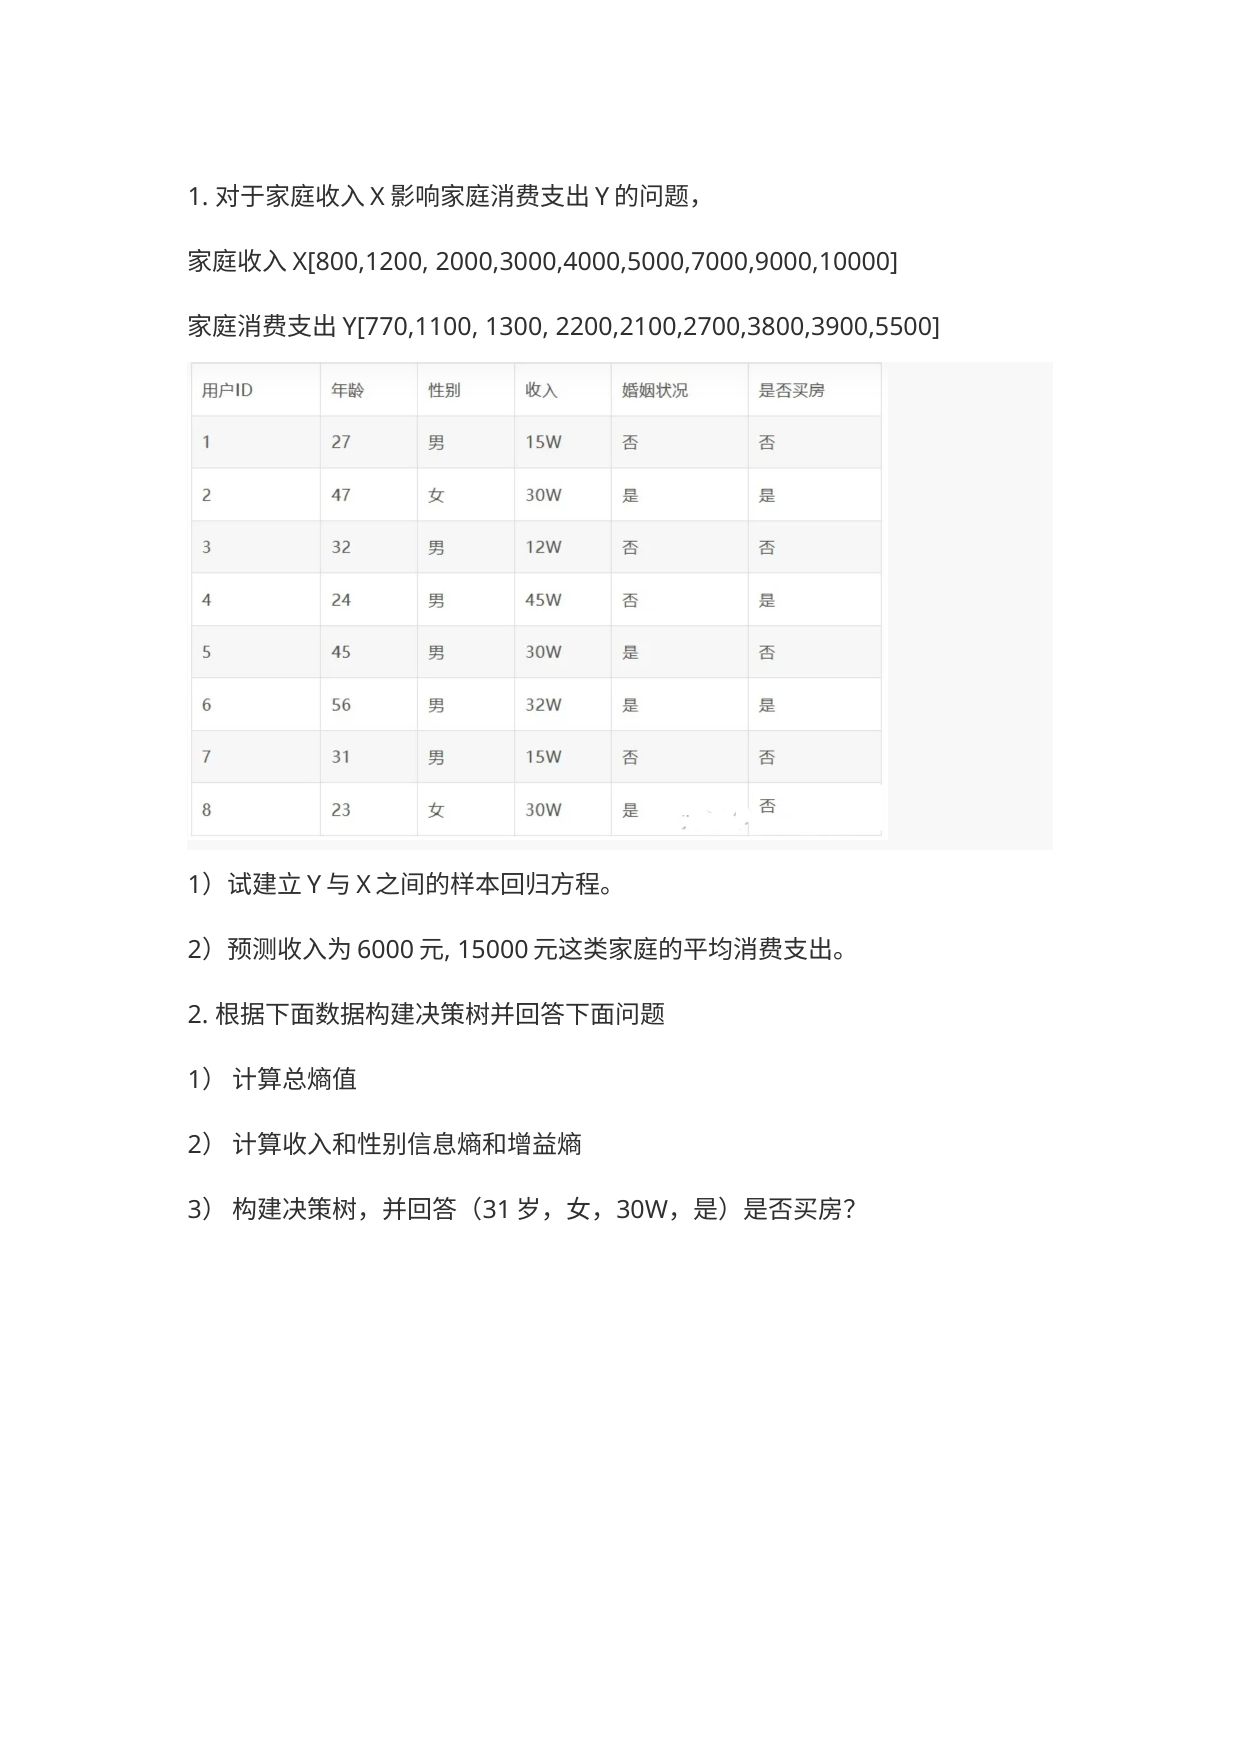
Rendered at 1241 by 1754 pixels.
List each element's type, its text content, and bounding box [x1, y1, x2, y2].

text 2. 根据下面数据构建决策树并回答下面问题 [187, 980, 1053, 1045]
text 家庭消费支出Y[770,1100, 1300, 2200,2100,2700,3800,3900,5500] [187, 292, 1053, 357]
list 预测收入为6000元, 15000元这类家庭的平均消费支出。 [187, 915, 1053, 980]
list 试建立Y与X之间的样本回归方程。 [187, 850, 1053, 915]
picture [187, 362, 888, 840]
text 1. 对于家庭收入X影响家庭消费支出Y的问题， [187, 162, 1053, 227]
text 2） 计算收入和性别信息熵和增益熵 [187, 1110, 1053, 1175]
text 3） 构建决策树，并回答（31岁，女，30W，是）是否买房？ [187, 1175, 1053, 1240]
text 1） 计算总熵值 [187, 1045, 1053, 1110]
text 家庭收入X[800,1200, 2000,3000,4000,5000,7000,9000,10000] [187, 227, 1053, 292]
